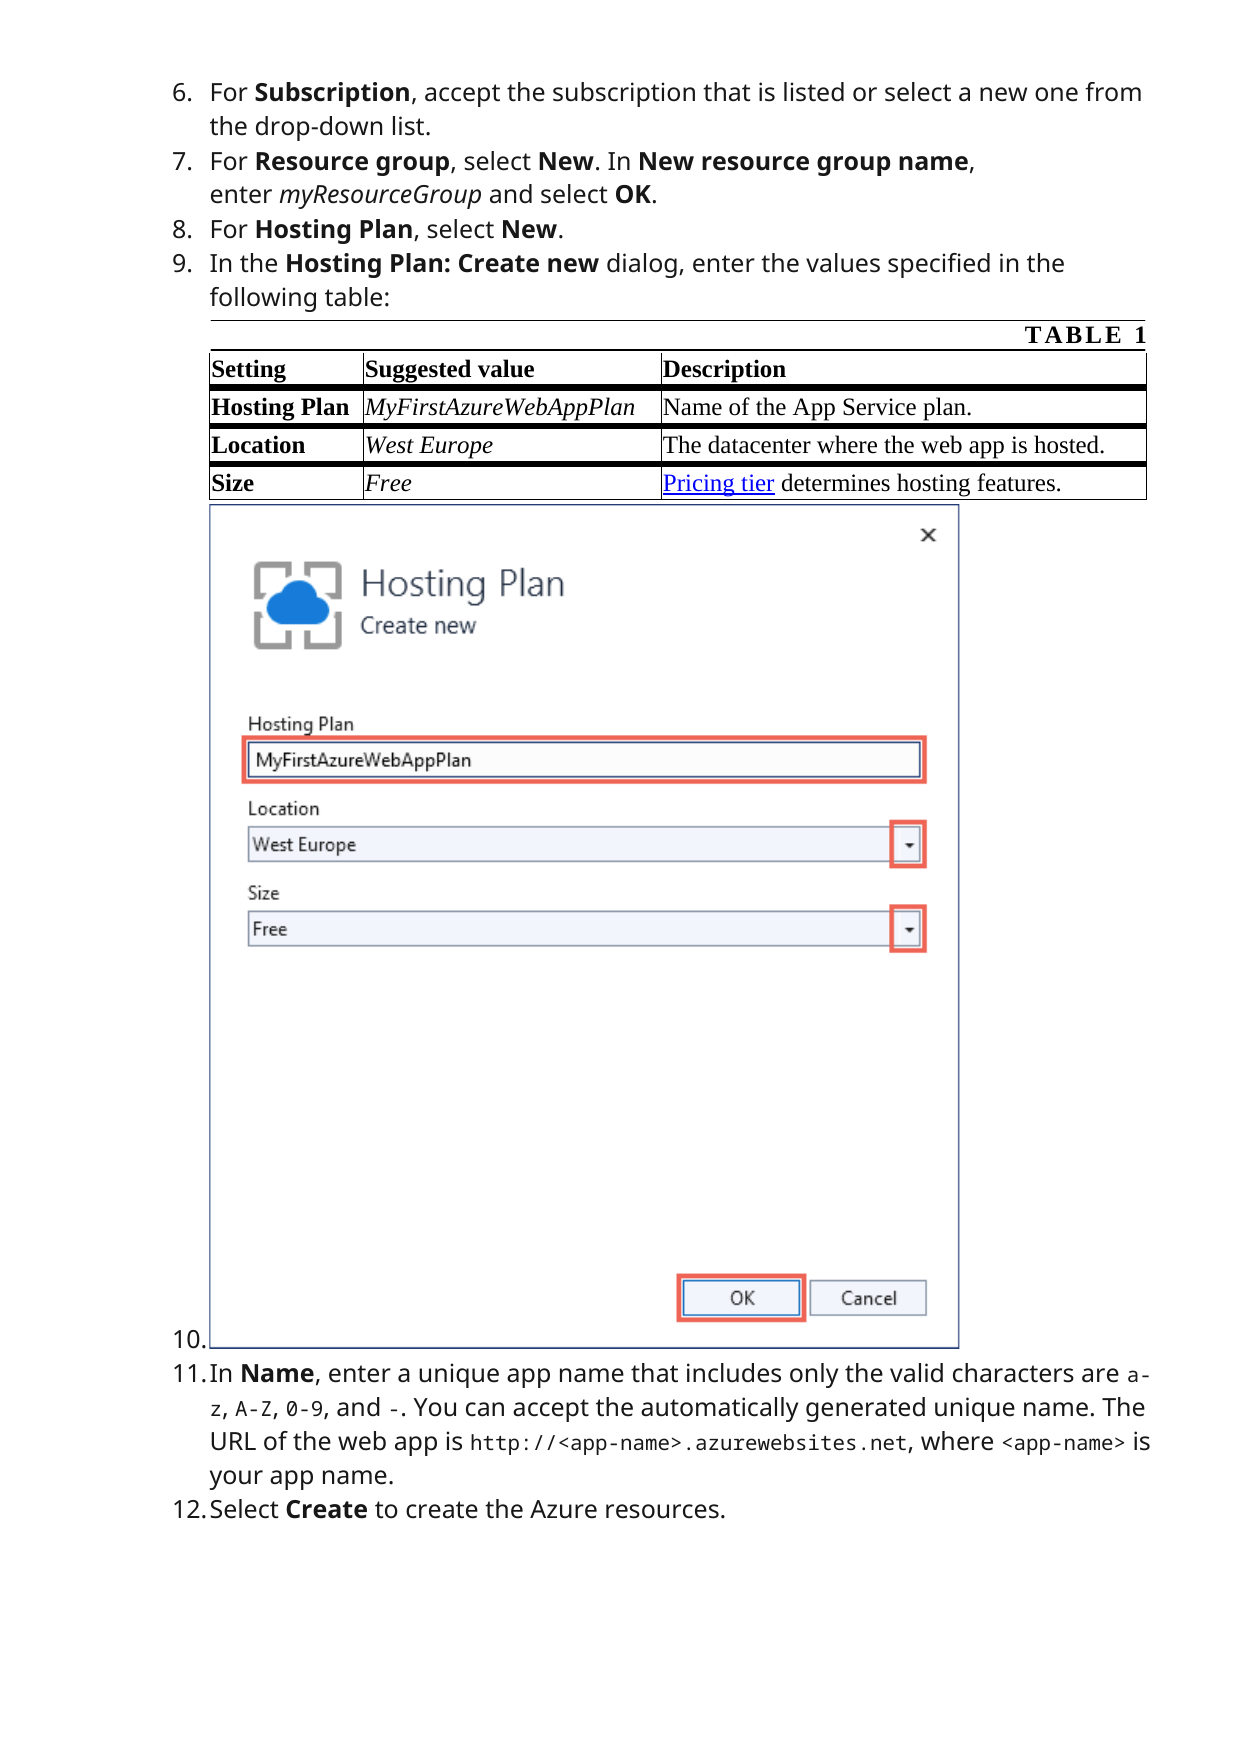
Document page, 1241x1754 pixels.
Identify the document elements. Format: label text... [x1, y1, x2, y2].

table_cell Free [364, 467, 661, 499]
picture [209, 504, 960, 1349]
list For Subscription, accept the subscription that is listed or select a new one from the drop-down list. [172, 75, 1165, 143]
list In Name, enter a unique app name that includes only the valid characters are a-z, A-Z, 0-9, and -. You can accept the automatically generated unique name. The URL of the web app is http://<app-name>.azurewebsites.net, where <app-name> is your app name. [172, 1355, 1165, 1492]
table_cell MyFirstAzureWebAppPlan [364, 391, 661, 422]
table_cell Description [662, 353, 1146, 384]
list In the Hosting Plan: Create new dialog, enter the values specified in the following table: [172, 245, 1165, 313]
table_cell Setting [210, 353, 363, 384]
table_header TABLE 1 [209, 319, 1147, 352]
table_cell Size [210, 467, 363, 499]
table_cell Hosting Plan [210, 391, 363, 422]
table_cell The datacenter where the web app is hosted. [662, 429, 1146, 461]
list For Resource group, select New. In New resource group name, enter myResourceGroup and select OK. [172, 143, 1165, 211]
table_cell Pricing tier determines hosting features. [662, 467, 1146, 499]
table_cell West Europe [364, 429, 661, 461]
table_cell Suggested value [364, 353, 661, 384]
list Select Create to create the Azure resources. [172, 1492, 1165, 1526]
table_cell Location [210, 429, 363, 461]
table_cell Name of the App Service plan. [662, 391, 1146, 422]
list For Hosting Plan, select New. [172, 211, 1165, 245]
